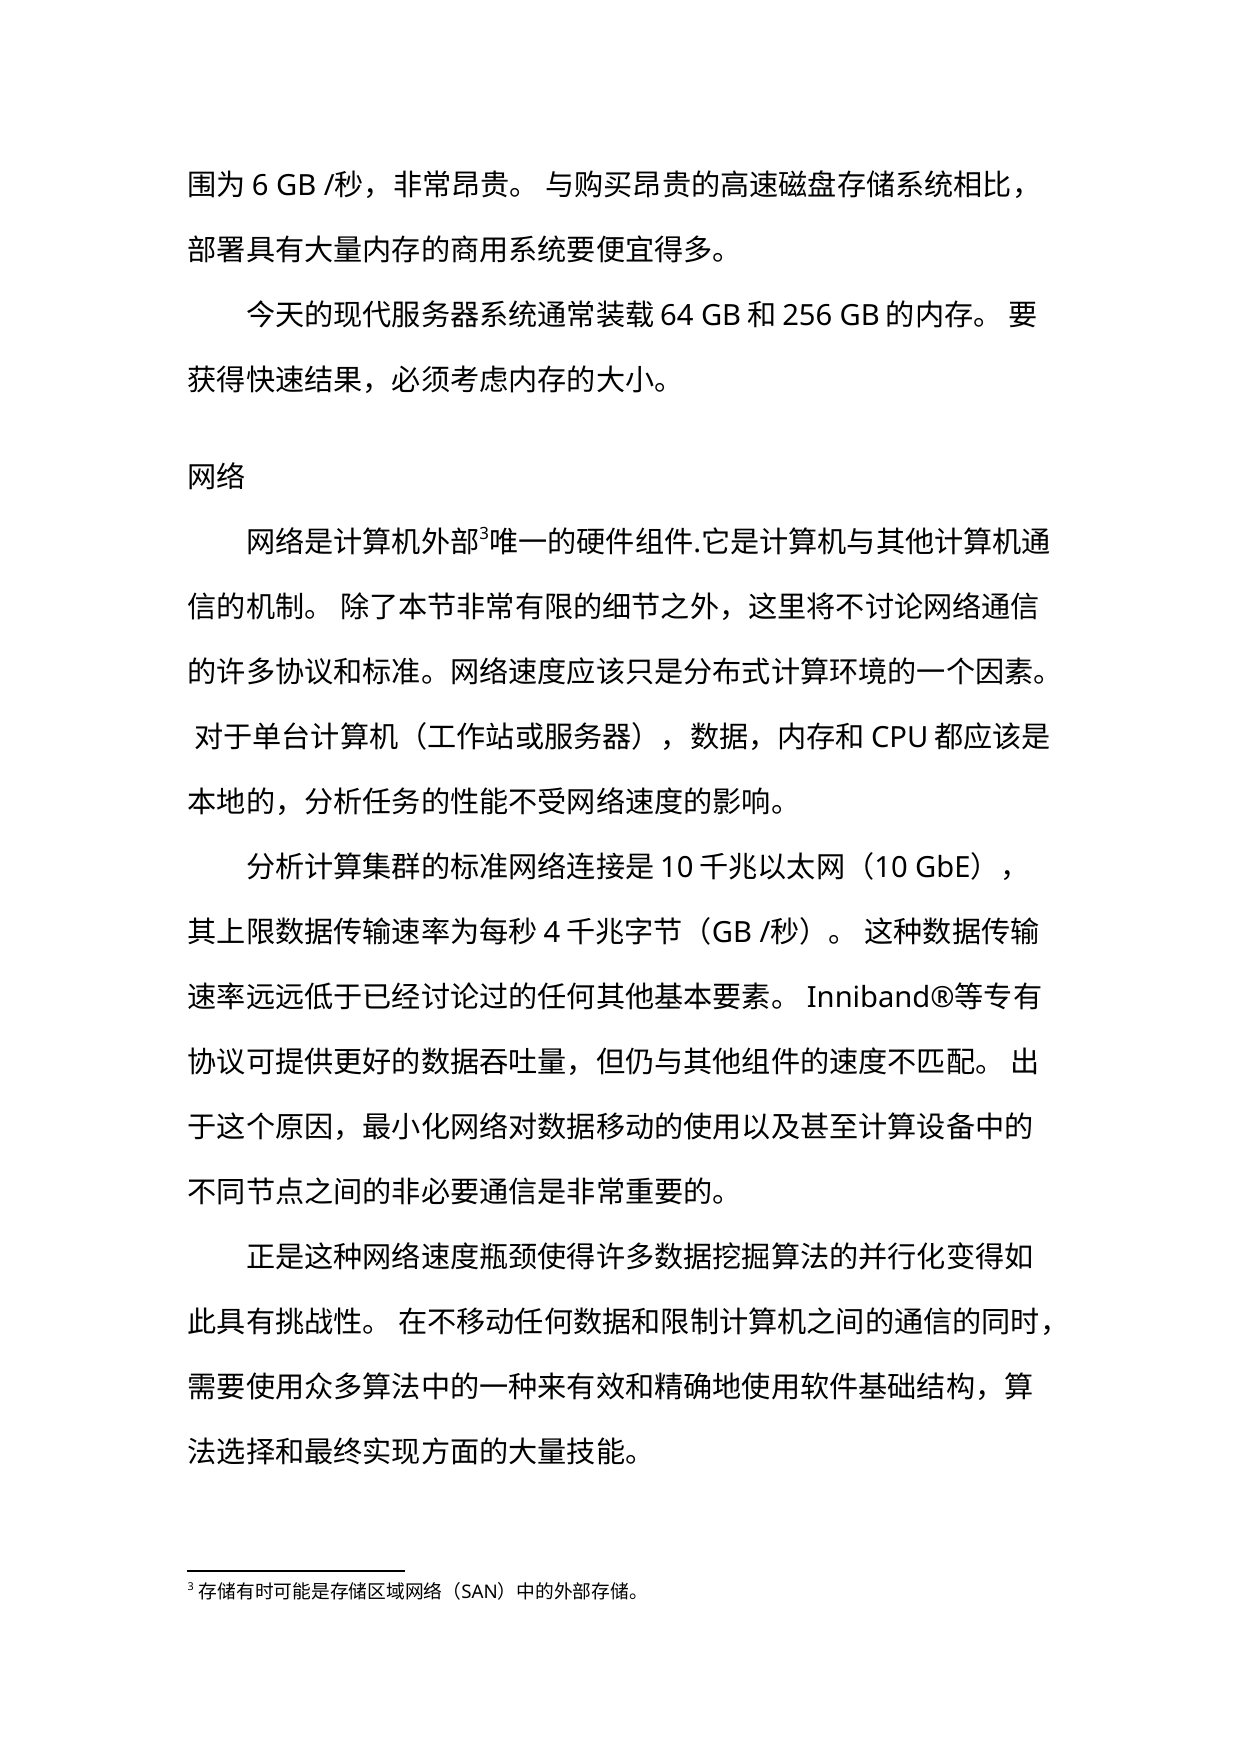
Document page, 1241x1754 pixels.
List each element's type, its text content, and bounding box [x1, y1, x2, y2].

text 正是这种网络速度瓶颈使得许多数据挖掘算法的并行化变得如此具有挑战性。 在不移动任何数据和限制计算机之间的通信的同时，需要使用众多算法中的一种来有效和精确地使用软件基础结构，算法选择和最终实现方面的大量技能。 [187, 1222, 1053, 1482]
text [187, 150, 1053, 280]
text 网络 [187, 442, 1053, 507]
text 网络是计算机外部唯一的硬件组件.它是计算机与其他计算机通信的机制。 除了本节非常有限的细节之外，这里将不讨论网络通信的许多协议和标准。网络速度应该只是分布式计算环境的一个因素。 对于单台计算机（工作站或服务器），数据，内存和CPU都应该是本地的，分析任务的性能不受网络速度的影响。 [187, 507, 1053, 832]
text 分析计算集群的标准网络连接是10千兆以太网（10 GbE），其上限数据传输速率为每秒4千兆字节（GB /秒）。 这种数据传输速率远远低于已经讨论过的任何其他基本要素。 Inniband®等专有协议可提供更好的数据吞吐量，但仍与其他组件的速度不匹配。 出于这个原因，最小化网络对数据移动的使用以及甚至计算设备中的不同节点之间的非必要通信是非常重要的。 [187, 832, 1053, 1222]
text 今天的现代服务器系统通常装载64 GB和256 GB的内存。 要获得快速结果，必须考虑内存的大小。 [187, 280, 1053, 410]
